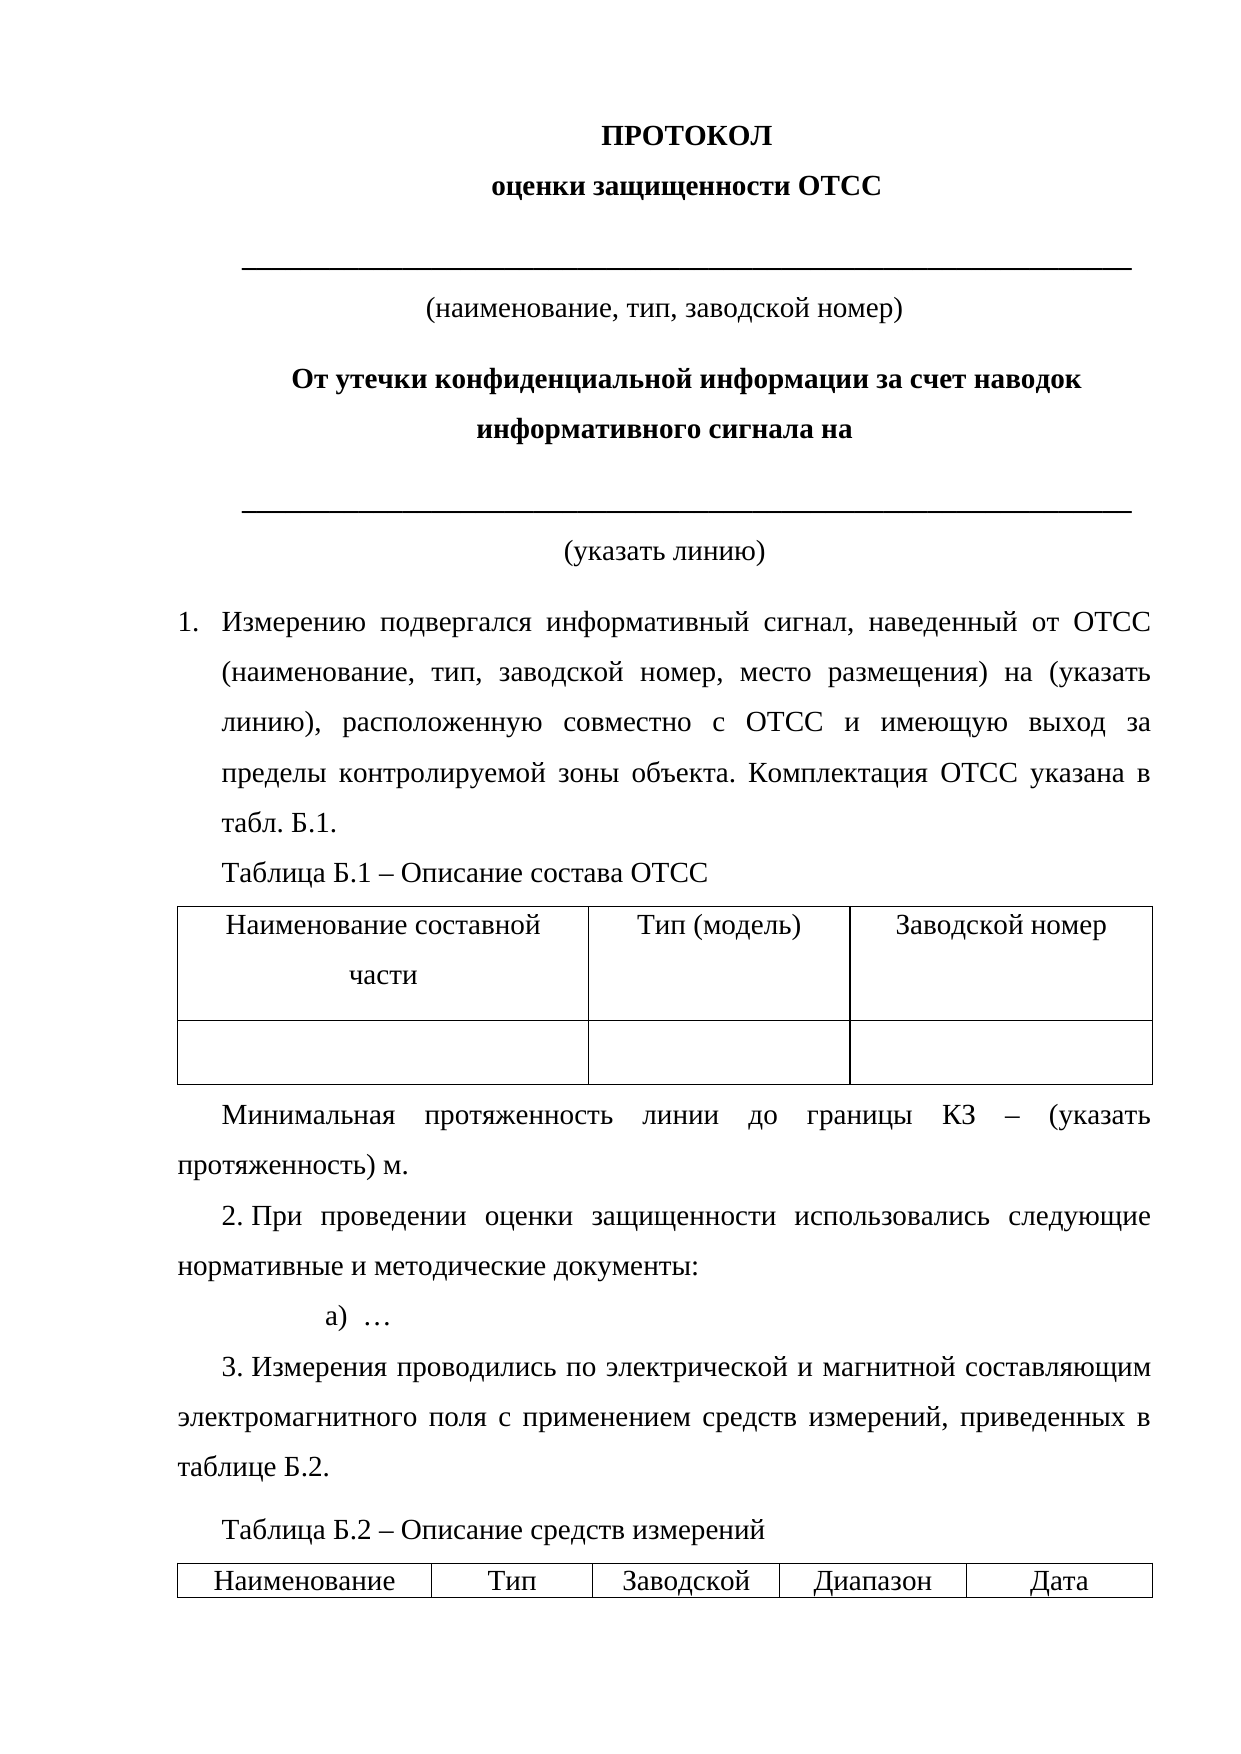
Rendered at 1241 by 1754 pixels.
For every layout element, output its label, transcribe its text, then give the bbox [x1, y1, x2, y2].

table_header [178, 1564, 431, 1597]
table_cell [589, 1021, 849, 1084]
list … [325, 1298, 1152, 1332]
table_header Дата поверки [967, 1564, 1152, 1597]
text _____________________________________________________________ (наименование, тип, заводской номер) [177, 239, 1152, 323]
list При проведении оценки защищенности использовались следующие нормативные и методические документы: [177, 1198, 1152, 1282]
text Таблица Б.1 – Описание состава ОТСС [177, 856, 1152, 889]
table_cell [178, 1021, 588, 1084]
table_header Наименование составной части [178, 907, 588, 1020]
table_header Заводской номер [851, 907, 1152, 1020]
text ПРОТОКОЛ [177, 118, 1152, 152]
text _____________________________________________________________ (указать линию) [177, 482, 1152, 566]
table_header Диапазон частот [780, 1564, 966, 1597]
text оценки защищенности ОТСС [177, 168, 1152, 202]
table_header Заводской номер [593, 1564, 779, 1597]
text От утечки конфиденциальной информации за счет наводок информативного сигнала на [177, 361, 1152, 445]
text Таблица Б.2 – Описание средств измерений [177, 1512, 1152, 1546]
table_cell [851, 1021, 1152, 1084]
list Минимальная протяженность линии до границы КЗ – (указать протяженность) м. [177, 1097, 1152, 1181]
table_header Тип (модель) [589, 907, 849, 1020]
table_header Тип (модель) [432, 1564, 592, 1597]
list Измерению подвергался информативный сигнал, наведенный от ОТСС (наименование, тип, заводской номер, место размещения) на (указать линию), расположенную совместно с ОТСС и имеющую выход за пределы контролируемой зоны объекта. Комплектация ОТСС указана в табл. Б.1. [177, 604, 1152, 839]
list Измерения проводились по электрической и магнитной составляющим электромагнитного поля с применением средств измерений, приведенных в таблице Б.2. [177, 1349, 1152, 1483]
